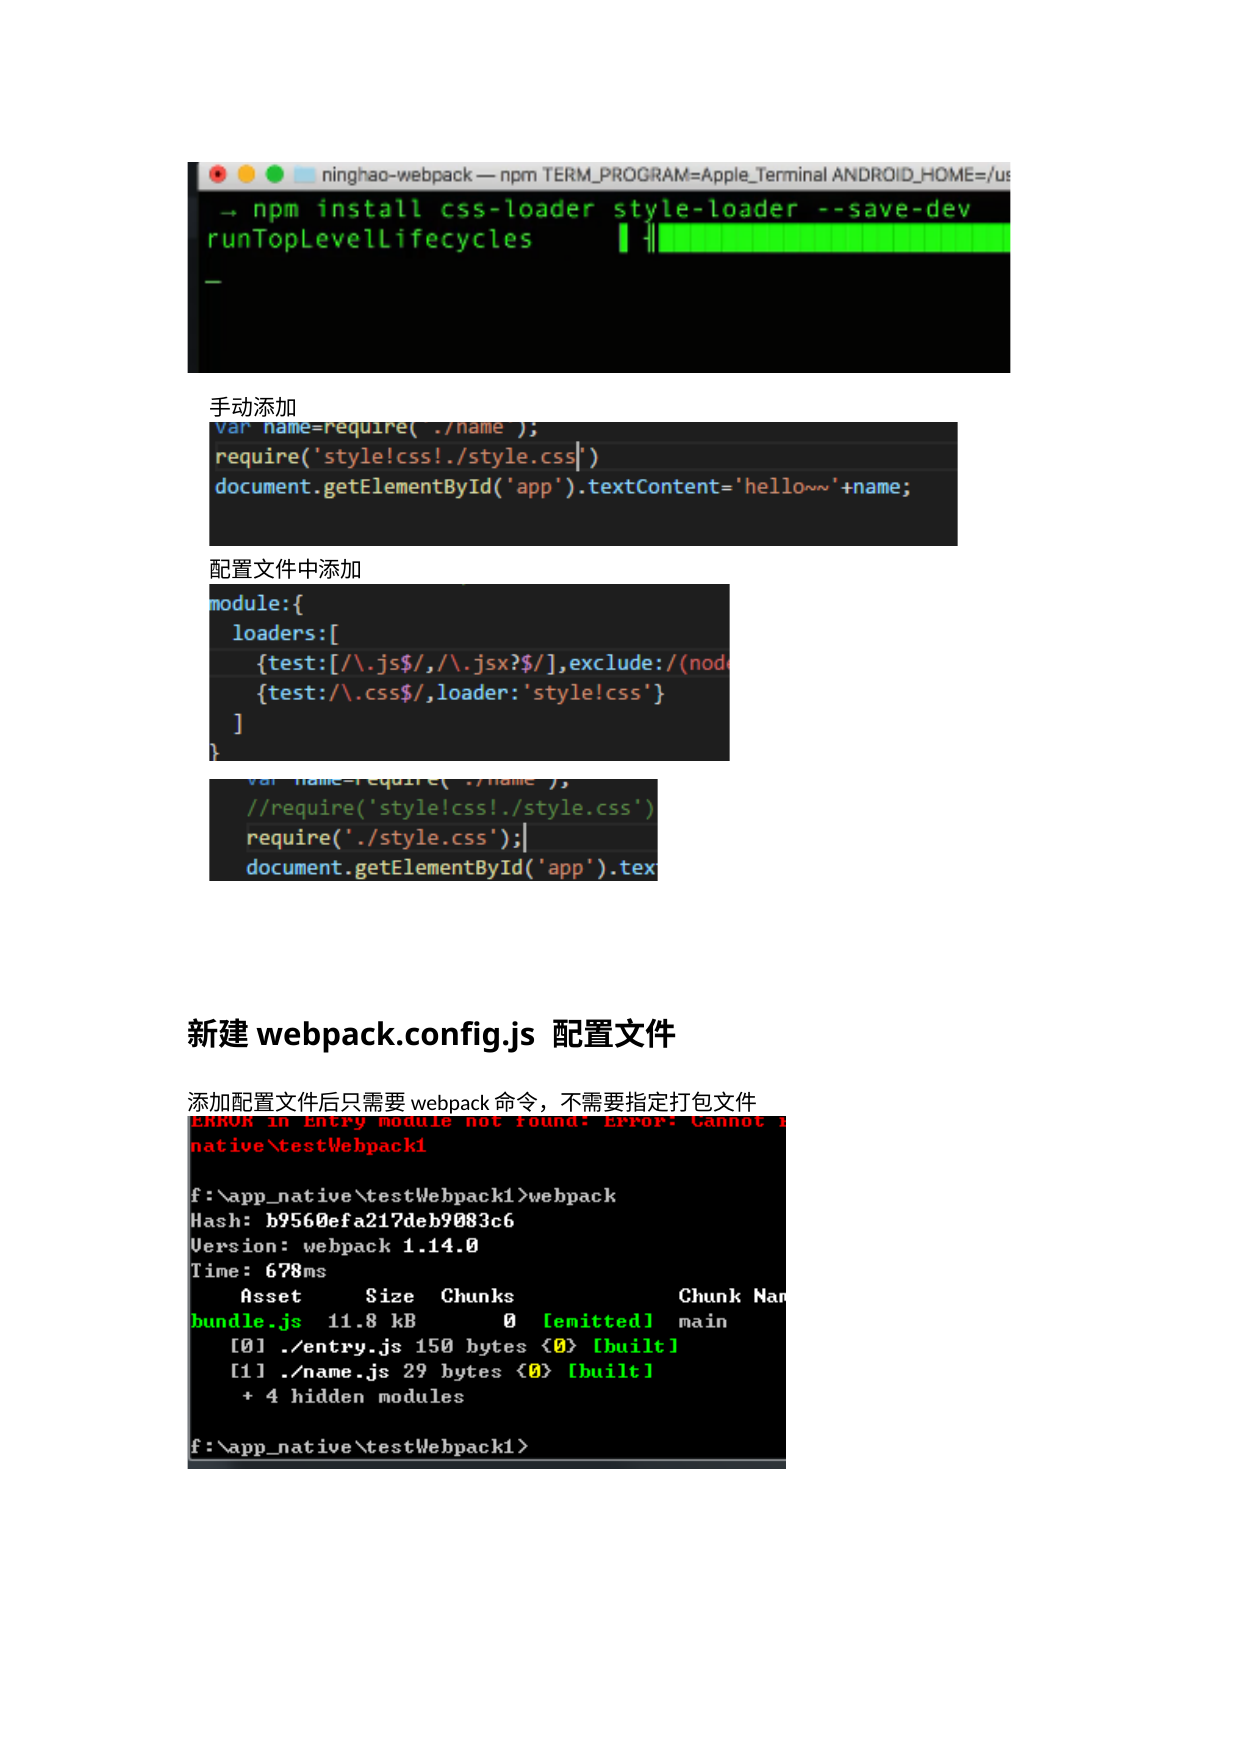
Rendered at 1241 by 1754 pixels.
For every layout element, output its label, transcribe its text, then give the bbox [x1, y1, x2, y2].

subtitle 新建webpack.config.js 配置文件 [187, 999, 1053, 1064]
picture [209, 422, 958, 546]
picture [209, 779, 658, 881]
picture [187, 162, 1011, 373]
text 配置文件中添加 [187, 552, 1053, 584]
picture [187, 1116, 786, 1469]
text 手动添加 [187, 389, 1053, 422]
picture [209, 584, 730, 761]
text 添加配置文件后只需要webpack命令，不需要指定打包文件 [187, 1084, 1053, 1117]
